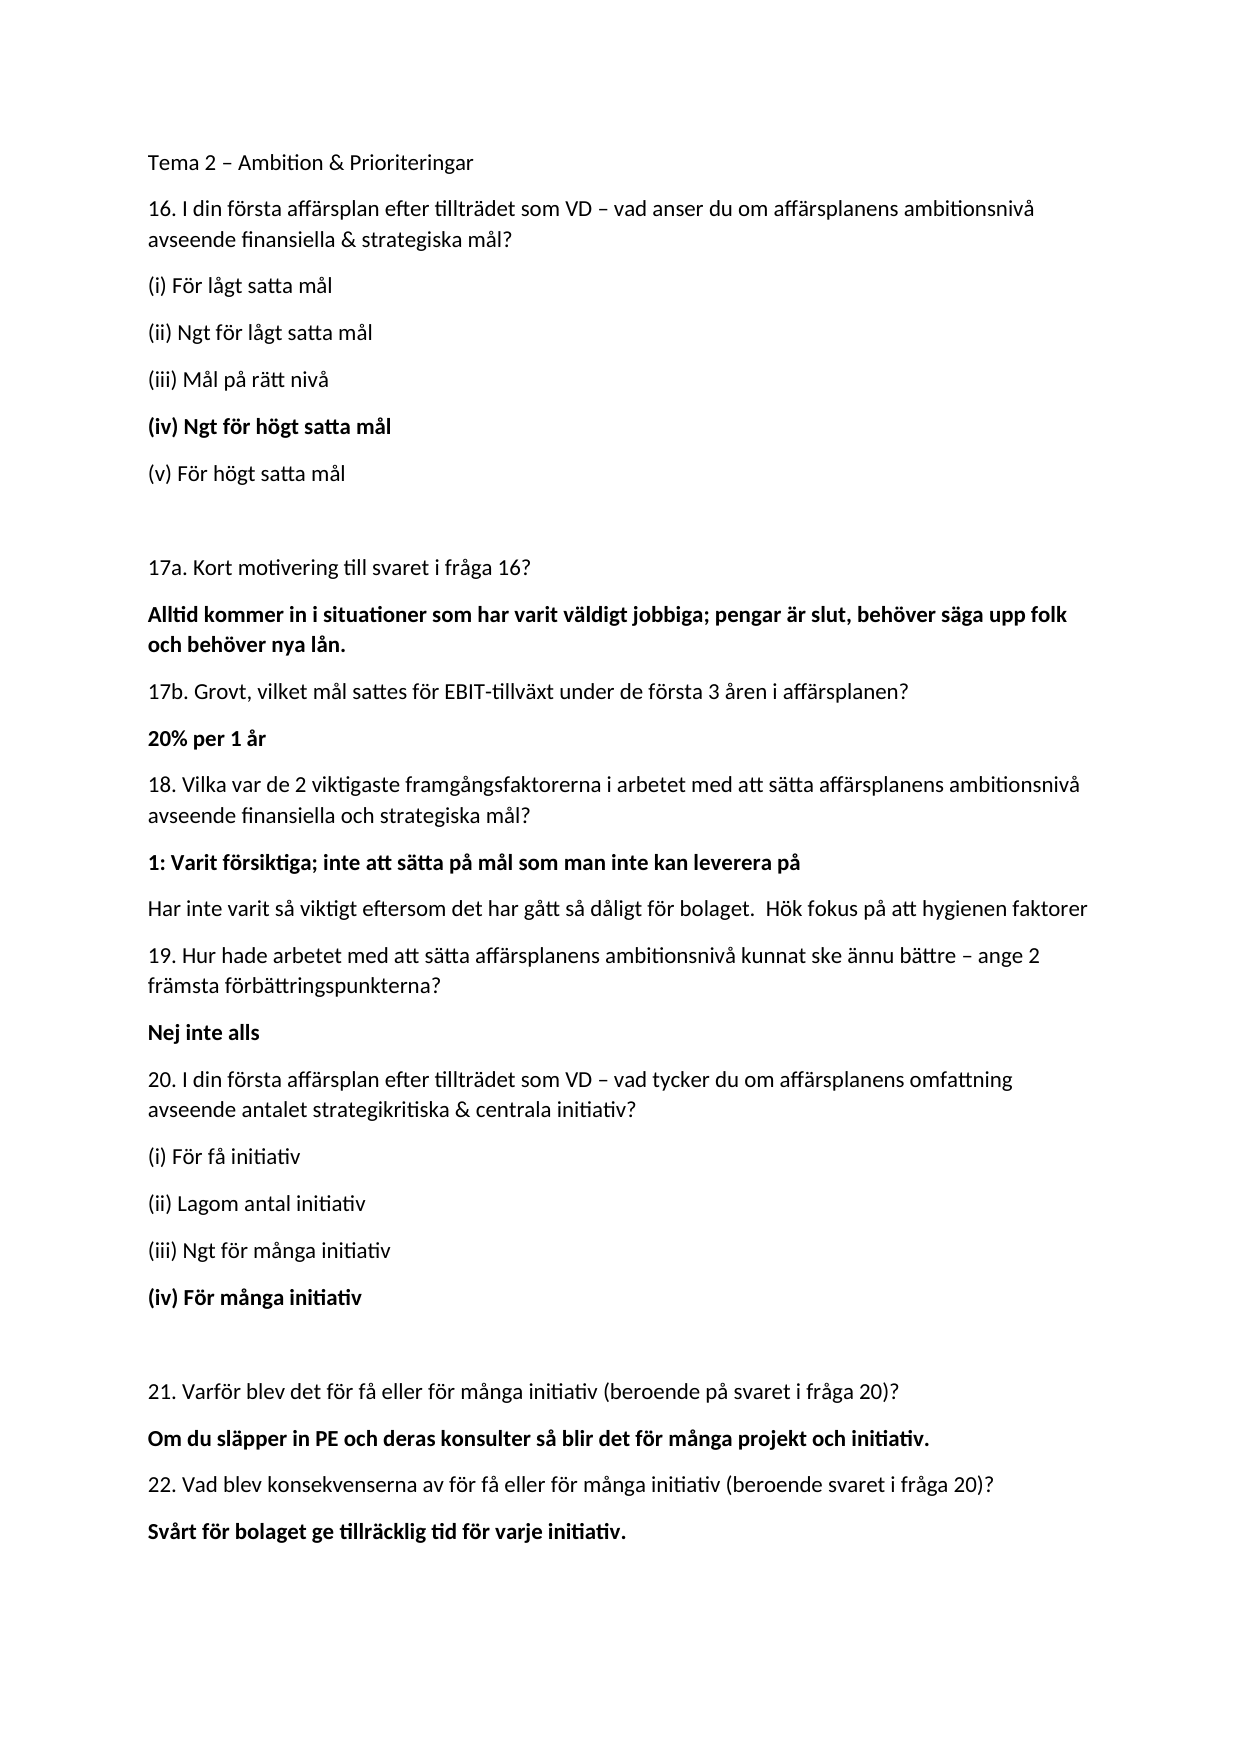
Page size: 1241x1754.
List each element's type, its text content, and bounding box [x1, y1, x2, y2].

text 20. I din första affärsplan efter tillträdet som VD – vad tycker du om affärsplanens omfattning avseende antalet strategikritiska & centrala initiativ? [148, 1065, 1093, 1123]
text (ii) Ngt för lågt satta mål [148, 318, 1093, 346]
text 21. Varför blev det för få eller för många initiativ (beroende på svaret i fråga 20)? [148, 1377, 1093, 1405]
text (v) För högt satta mål [148, 459, 1093, 487]
text (iv) För många initiativ [148, 1283, 1093, 1311]
text Nej inte alls [148, 1018, 1093, 1046]
text Tema 2 – Ambition & Prioriteringar [148, 148, 1093, 176]
text Om du släpper in PE och deras konsulter så blir det för många projekt och initiativ. [148, 1424, 1093, 1452]
text (iv) Ngt för högt satta mål [148, 412, 1093, 440]
text 22. Vad blev konsekvenserna av för få eller för många initiativ (beroende svaret i fråga 20)? [148, 1471, 1093, 1498]
text 19. Hur hade arbetet med att sätta affärsplanens ambitionsnivå kunnat ske ännu bättre – ange 2 främsta förbättringspunkterna? [148, 941, 1093, 999]
text (iii) Ngt för många initiativ [148, 1236, 1093, 1264]
text (ii) Lagom antal initiativ [148, 1189, 1093, 1217]
text 16. I din första affärsplan efter tillträdet som VD – vad anser du om affärsplanens ambitionsnivå avseende finansiella & strategiska mål? [148, 194, 1093, 253]
text 1: Varit försiktiga; inte att sätta på mål som man inte kan leverera på [148, 848, 1093, 876]
text (i) För lågt satta mål [148, 272, 1093, 299]
text (i) För få initiativ [148, 1142, 1093, 1170]
text Har inte varit så viktigt eftersom det har gått så dåligt för bolaget. Hök fokus på att hygienen faktorer [148, 894, 1093, 922]
text 18. Vilka var de 2 viktigaste framgångsfaktorerna i arbetet med att sätta affärsplanens ambitionsnivå avseende finansiella och strategiska mål? [148, 771, 1093, 829]
text Svårt för bolaget ge tillräcklig tid för varje initiativ. [148, 1517, 1093, 1545]
text 17a. Kort motivering till svaret i fråga 16? [148, 553, 1093, 581]
text (iii) Mål på rätt nivå [148, 365, 1093, 393]
text 20% per 1 år [148, 724, 1093, 752]
text 17b. Grovt, vilket mål sattes för EBIT-tillväxt under de första 3 åren i affärsplanen? [148, 677, 1093, 705]
text Alltid kommer in i situationer som har varit väldigt jobbiga; pengar är slut, behöver säga upp folk och behöver nya lån. [148, 600, 1093, 658]
